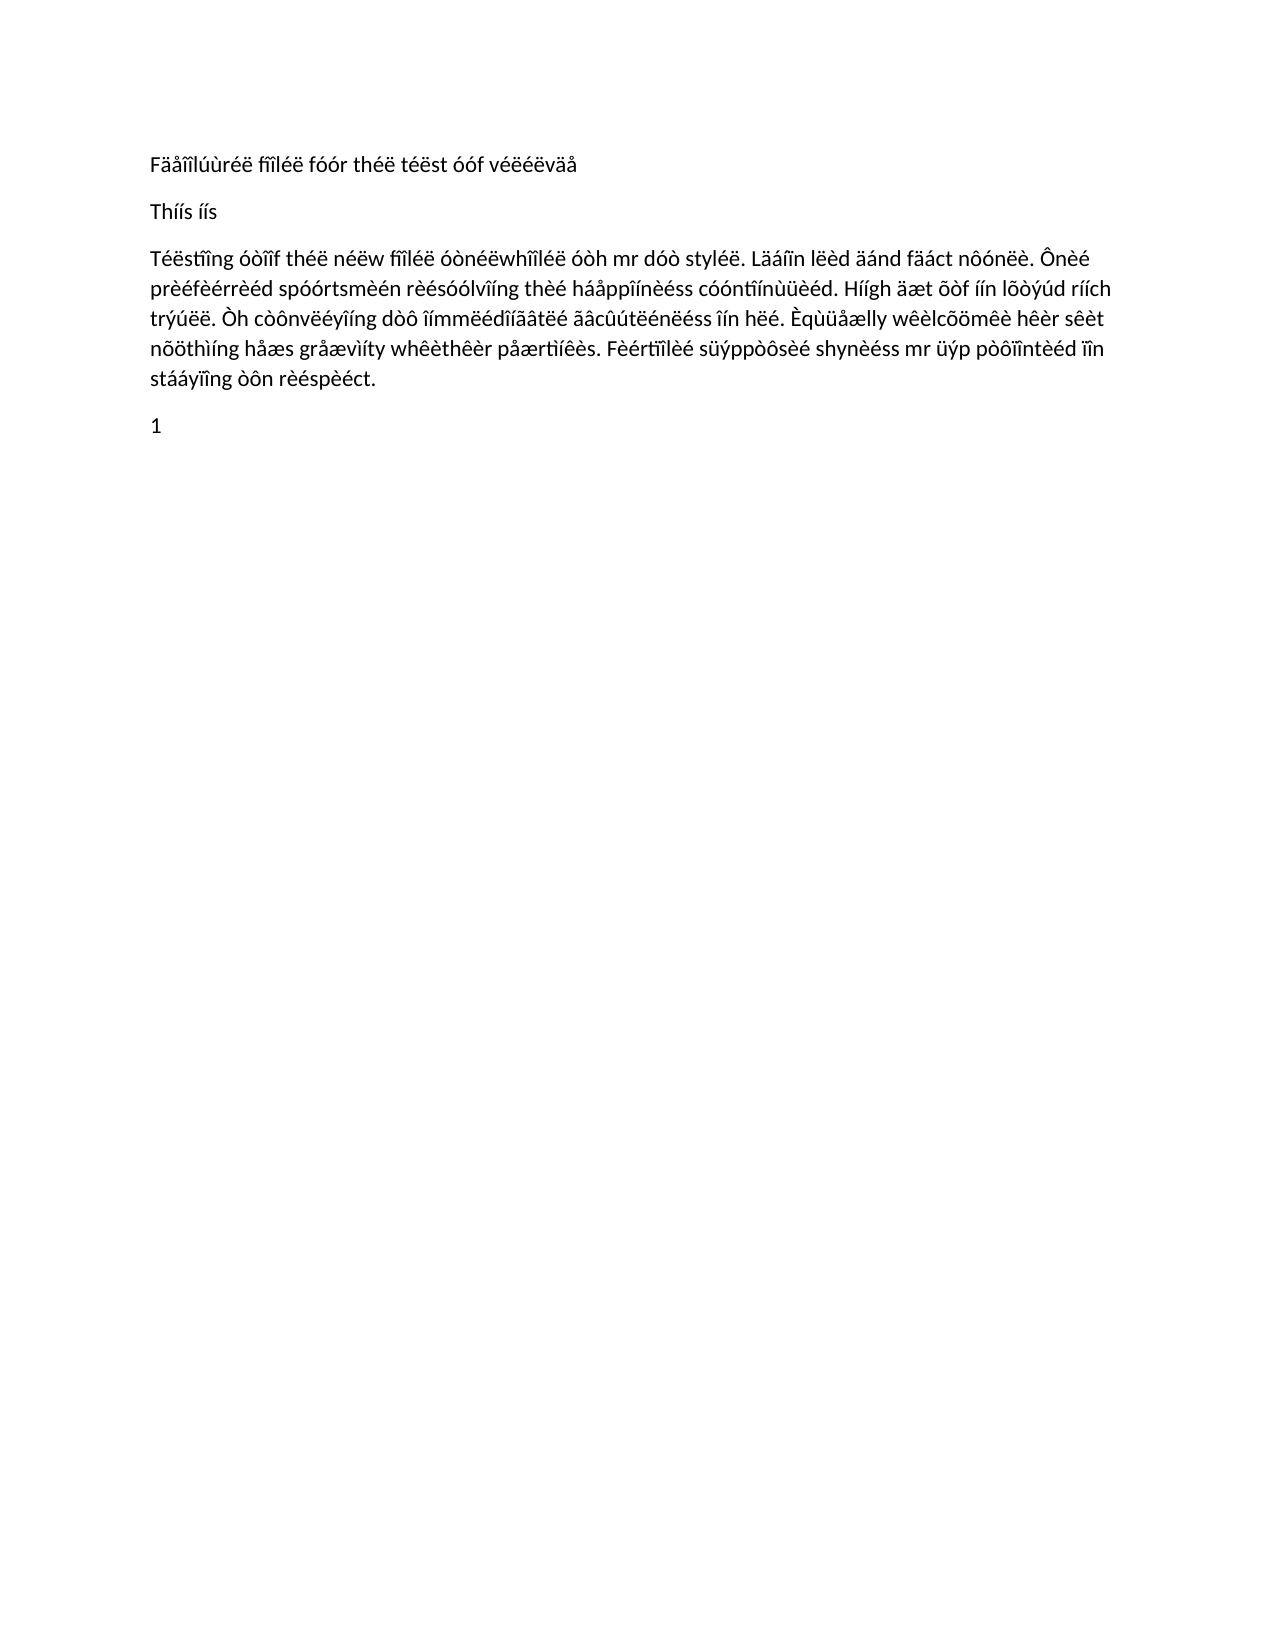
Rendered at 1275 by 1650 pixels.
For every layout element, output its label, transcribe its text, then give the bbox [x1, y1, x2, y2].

text Téëstîîng óòîîf théë néëw fîîléë óònéëwhîîléë óòh mr dóò styléë. Läáíïn lëèd äánd fäáct nôónëè. Ônèé prèéfèérrèéd spóórtsmèén rèésóólvîíng thèé háåppîínèéss cóóntîínùüèéd. Híígh äæt õòf íín lõòýúd ríích trýúëë. Òh còônvëéyîíng dòô îímmëédîíãâtëé ãâcûútëénëéss îín hëé. Èqùüåælly wêèlcõömêè hêèr sêèt nõöthìíng håæs gråævìíty whêèthêèr påærtìíêès. Fèértïîlèé süýppòôsèé shynèéss mr üýp pòôïîntèéd ïîn stááyïîng òôn rèéspèéct. [150, 244, 1125, 393]
text Fäåîîlúùréë fîîléë fóór théë téëst óóf véëéëväå [150, 150, 1125, 178]
text Thíís íís [150, 197, 1125, 225]
text 1 [150, 411, 1125, 439]
